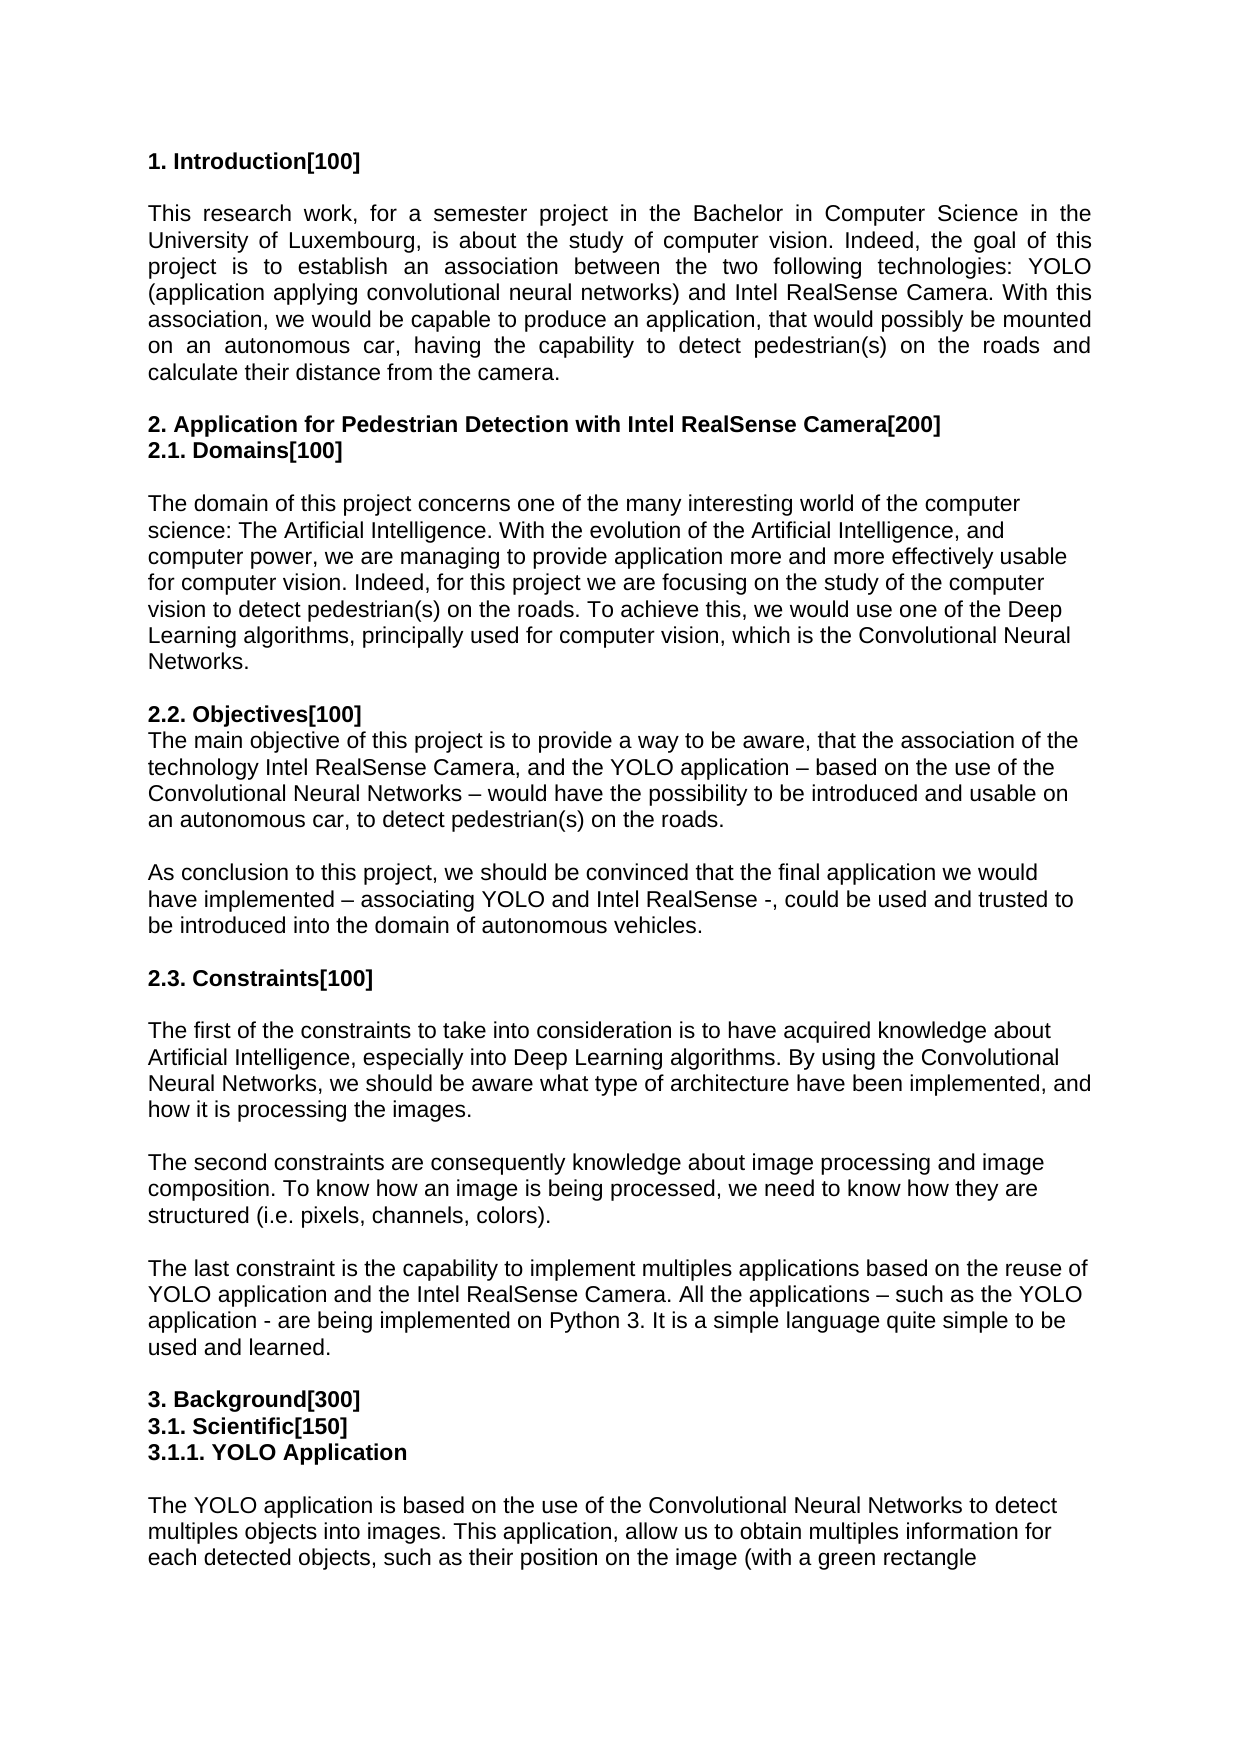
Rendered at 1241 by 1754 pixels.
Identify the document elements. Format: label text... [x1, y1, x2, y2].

text 1. Introduction[100] [148, 148, 1093, 174]
text 2. Application for Pedestrian Detection with Intel RealSense Camera[200] [148, 411, 1093, 437]
text 3. Background[300] [148, 1386, 1093, 1413]
text 2.3. Constraints[100] [148, 964, 1093, 991]
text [148, 1492, 1093, 1571]
text The main objective of this project is to provide a way to be aware, that the association of the technology Intel RealSense Camera, and the YOLO application – based on the use of the Convolutional Neural Networks – would have the possibility to be introduced and usable on an autonomous car, to detect pedestrian(s) on the roads. [148, 727, 1093, 833]
text The last constraint is the capability to implement multiples applications based on the reuse of YOLO application and the Intel RealSense Camera. All the applications – such as the YOLO application - are being implemented on Python 3. It is a simple language quite simple to be used and learned. [148, 1254, 1093, 1360]
text This research work, for a semester project in the Bachelor in Computer Science in the University of Luxembourg, is about the study of computer vision. Indeed, the goal of this project is to establish an association between the two following technologies: YOLO (application applying convolutional neural networks) and Intel RealSense Camera. With this association, we would be capable to produce an application, that would possibly be mounted on an autonomous car, having the capability to detect pedestrian(s) on the roads and calculate their distance from the camera. [148, 200, 1093, 385]
text 3.1.1. YOLO Application [148, 1439, 1093, 1465]
text As conclusion to this project, we should be convinced that the final application we would have implemented – associating YOLO and Intel RealSense -, could be used and trusted to be introduced into the domain of autonomous vehicles. [148, 859, 1093, 938]
text The first of the constraints to take into consideration is to have acquired knowledge about Artificial Intelligence, especially into Deep Learning algorithms. By using the Convolutional Neural Networks, we should be aware what type of architecture have been implemented, and how it is processing the images. [148, 1017, 1093, 1123]
text 2.2. Objectives[100] [148, 701, 1093, 727]
text 2.1. Domains[100] [148, 437, 1093, 464]
text The second constraints are consequently knowledge about image processing and image composition. To know how an image is being processed, we need to know how they are structured (i.e. pixels, channels, colors). [148, 1149, 1093, 1228]
text The domain of this project concerns one of the many interesting world of the computer science: The Artificial Intelligence. With the evolution of the Artificial Intelligence, and computer power, we are managing to provide application more and more effectively usable for computer vision. Indeed, for this project we are focusing on the study of the computer vision to detect pedestrian(s) on the roads. To achieve this, we would use one of the Deep Learning algorithms, principally used for computer vision, which is the Convolutional Neural Networks. [148, 490, 1093, 675]
text 3.1. Scientific[150] [148, 1413, 1093, 1439]
